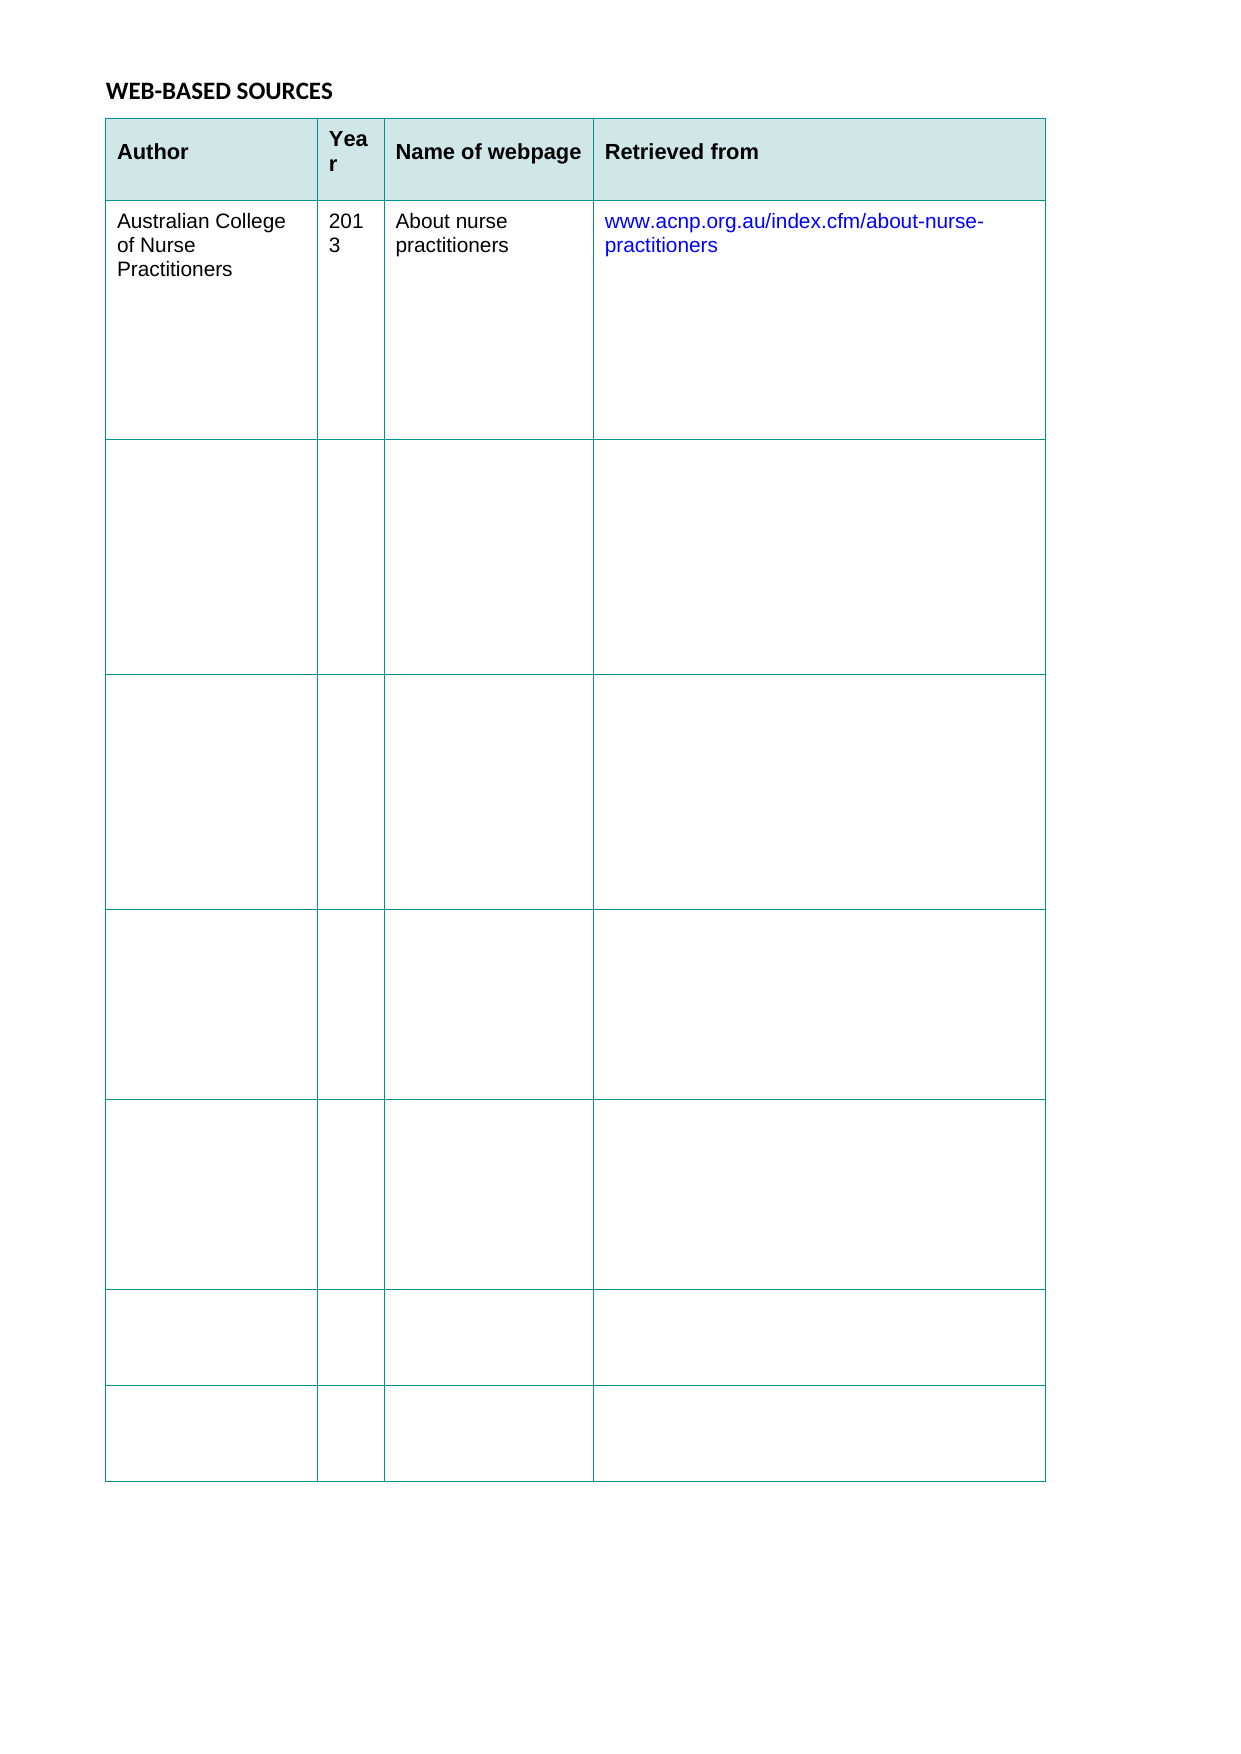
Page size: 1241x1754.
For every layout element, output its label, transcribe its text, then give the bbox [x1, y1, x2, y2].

table_cell [594, 440, 1045, 673]
table_cell [318, 1100, 384, 1289]
table_cell [106, 1386, 317, 1481]
table_cell [594, 910, 1045, 1099]
table_header Retrieved from [594, 119, 1045, 200]
table_cell [594, 1100, 1045, 1289]
table_cell [385, 910, 593, 1099]
text WEB-BASED SOURCES [106, 75, 1090, 106]
table_cell [318, 1290, 384, 1385]
table_cell [318, 1386, 384, 1481]
table_cell [594, 1290, 1045, 1385]
table_header Year [318, 119, 384, 200]
table_header Name of webpage [385, 119, 593, 200]
table_cell [385, 1386, 593, 1481]
table_cell [385, 675, 593, 908]
table_cell Australian College of Nurse Practitioners [106, 201, 317, 438]
table_cell [106, 1100, 317, 1289]
table_cell About nurse practitioners [385, 201, 593, 438]
table_header Author [106, 119, 317, 200]
table_cell [385, 1100, 593, 1289]
table_cell [318, 910, 384, 1099]
table_cell [106, 910, 317, 1099]
table_cell [594, 675, 1045, 908]
table_cell [594, 1386, 1045, 1481]
table_cell [106, 1290, 317, 1385]
table_cell [385, 1290, 593, 1385]
table_cell [318, 675, 384, 908]
table_cell [385, 440, 593, 673]
table_cell [106, 440, 317, 673]
table_cell 2013 [318, 201, 384, 438]
table_cell www.acnp.org.au/index.cfm/about-nurse-practitioners [594, 201, 1045, 438]
table_cell [106, 675, 317, 908]
table_cell [318, 440, 384, 673]
